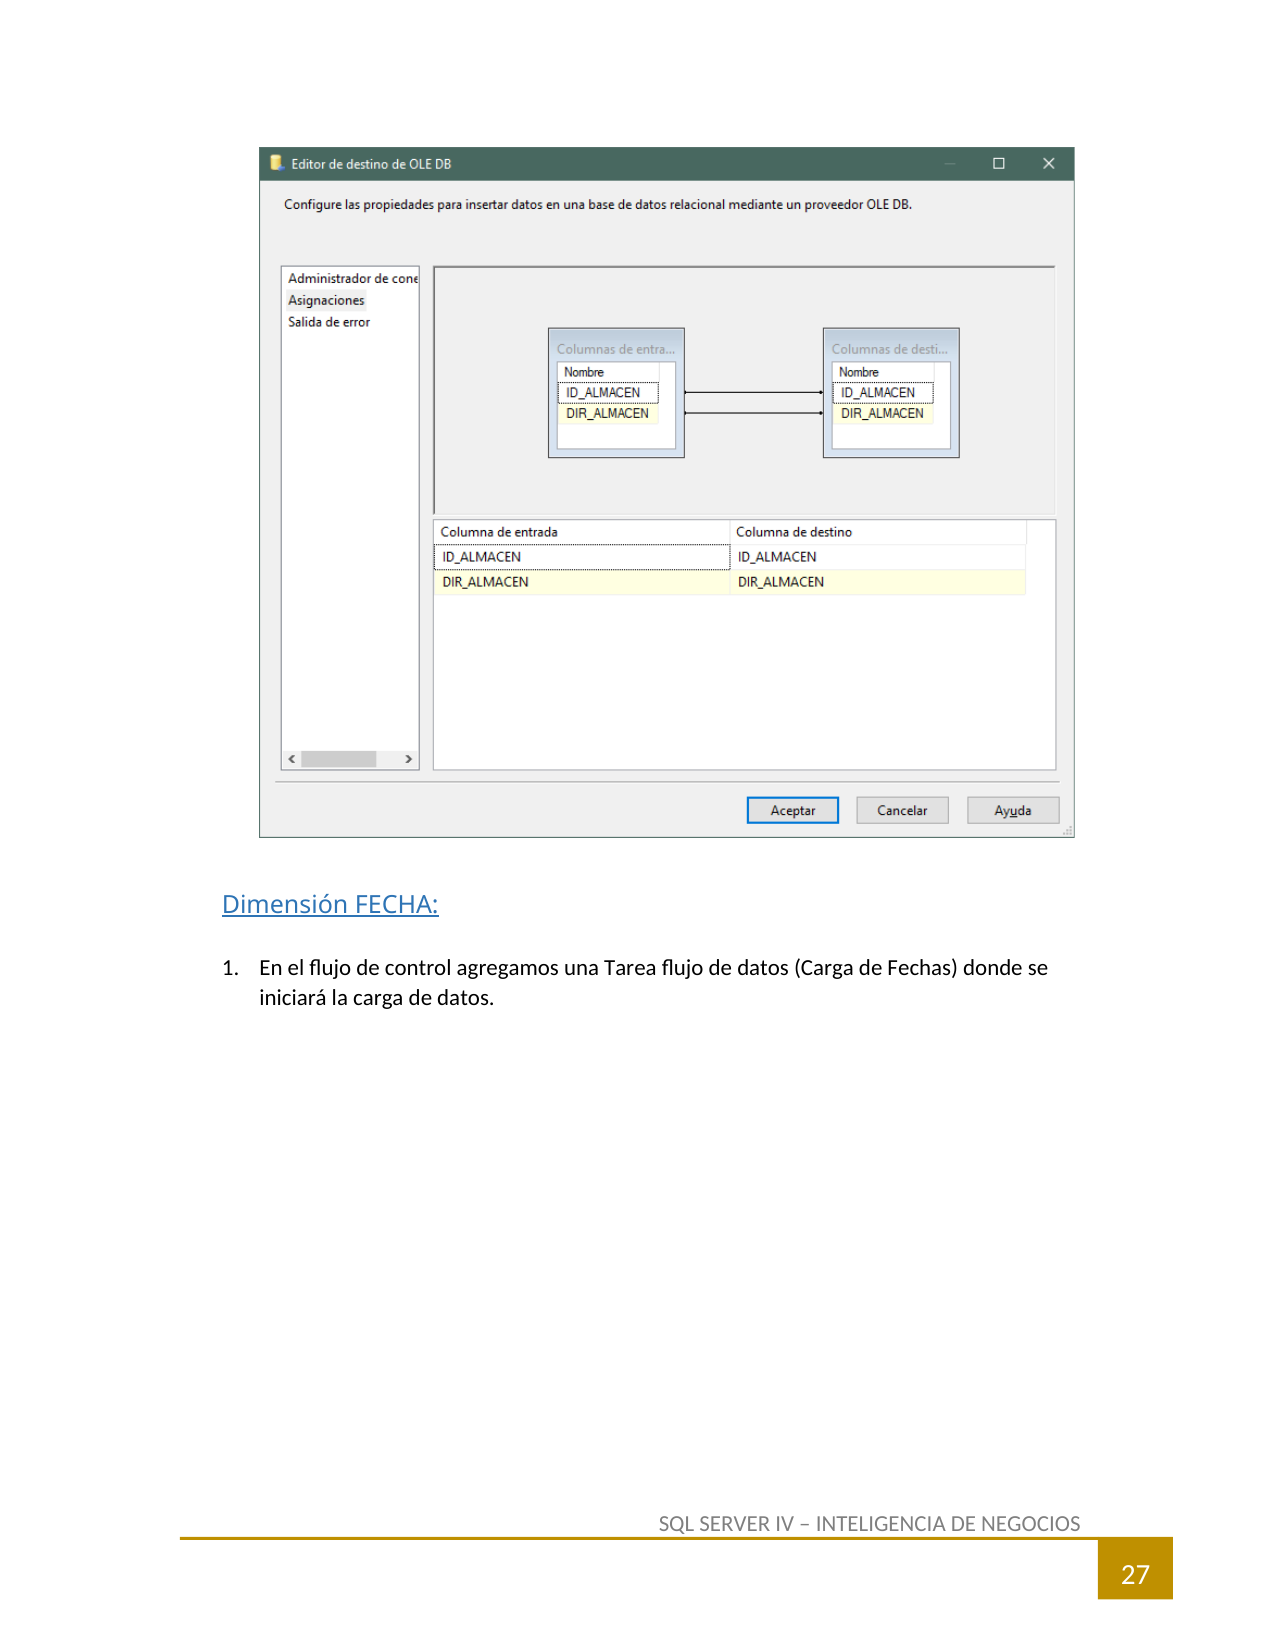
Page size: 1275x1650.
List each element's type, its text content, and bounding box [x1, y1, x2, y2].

subtitle Dimensión FECHA: [222, 886, 1098, 920]
list En el flujo de control agregamos una Tarea flujo de datos (Carga de Fechas) donde se iniciará la carga de datos. [222, 953, 1098, 1012]
picture [259, 147, 1075, 838]
